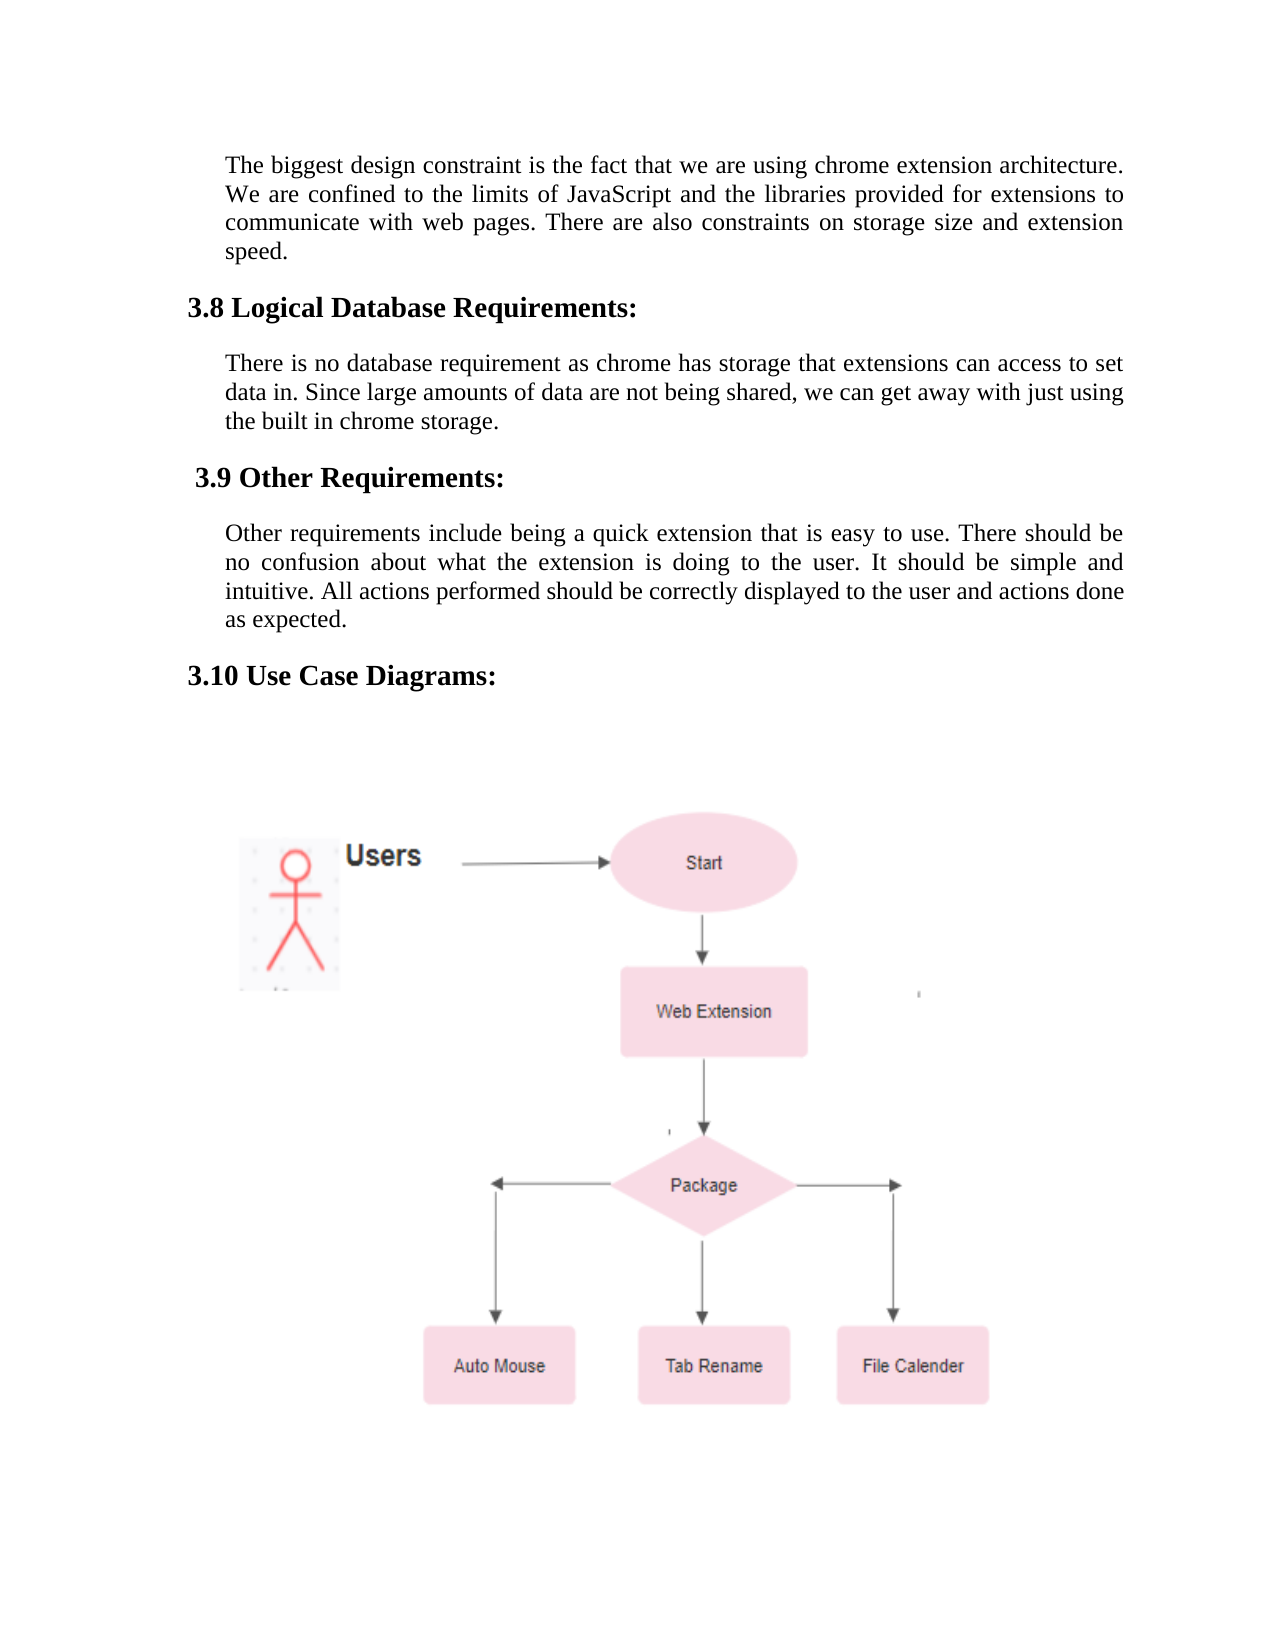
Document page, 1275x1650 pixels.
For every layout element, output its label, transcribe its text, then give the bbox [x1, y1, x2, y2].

list 3.8 Logical Database Requirements: [187, 290, 1125, 323]
list 3.10 Use Case Diagrams: [187, 658, 1125, 692]
list 3.9 Other Requirements: [187, 460, 1125, 493]
list Other requirements include being a quick extension that is easy to use. There should be no confusion about what the extension is doing to the user. It should be simple and intuitive. All actions performed should be correctly displayed to the user and actions done as expected. [225, 518, 1125, 633]
list The biggest design constraint is the fact that we are using chrome extension architecture. We are confined to the limits of JavaScript and the libraries provided for extensions to communicate with web pages. There are also constraints on storage size and extension speed. [225, 150, 1125, 265]
list There is no database requirement as chrome has storage that extensions can access to set data in. Since large amounts of data are not being shared, we can get away with just using the built in chrome storage. [225, 348, 1125, 435]
